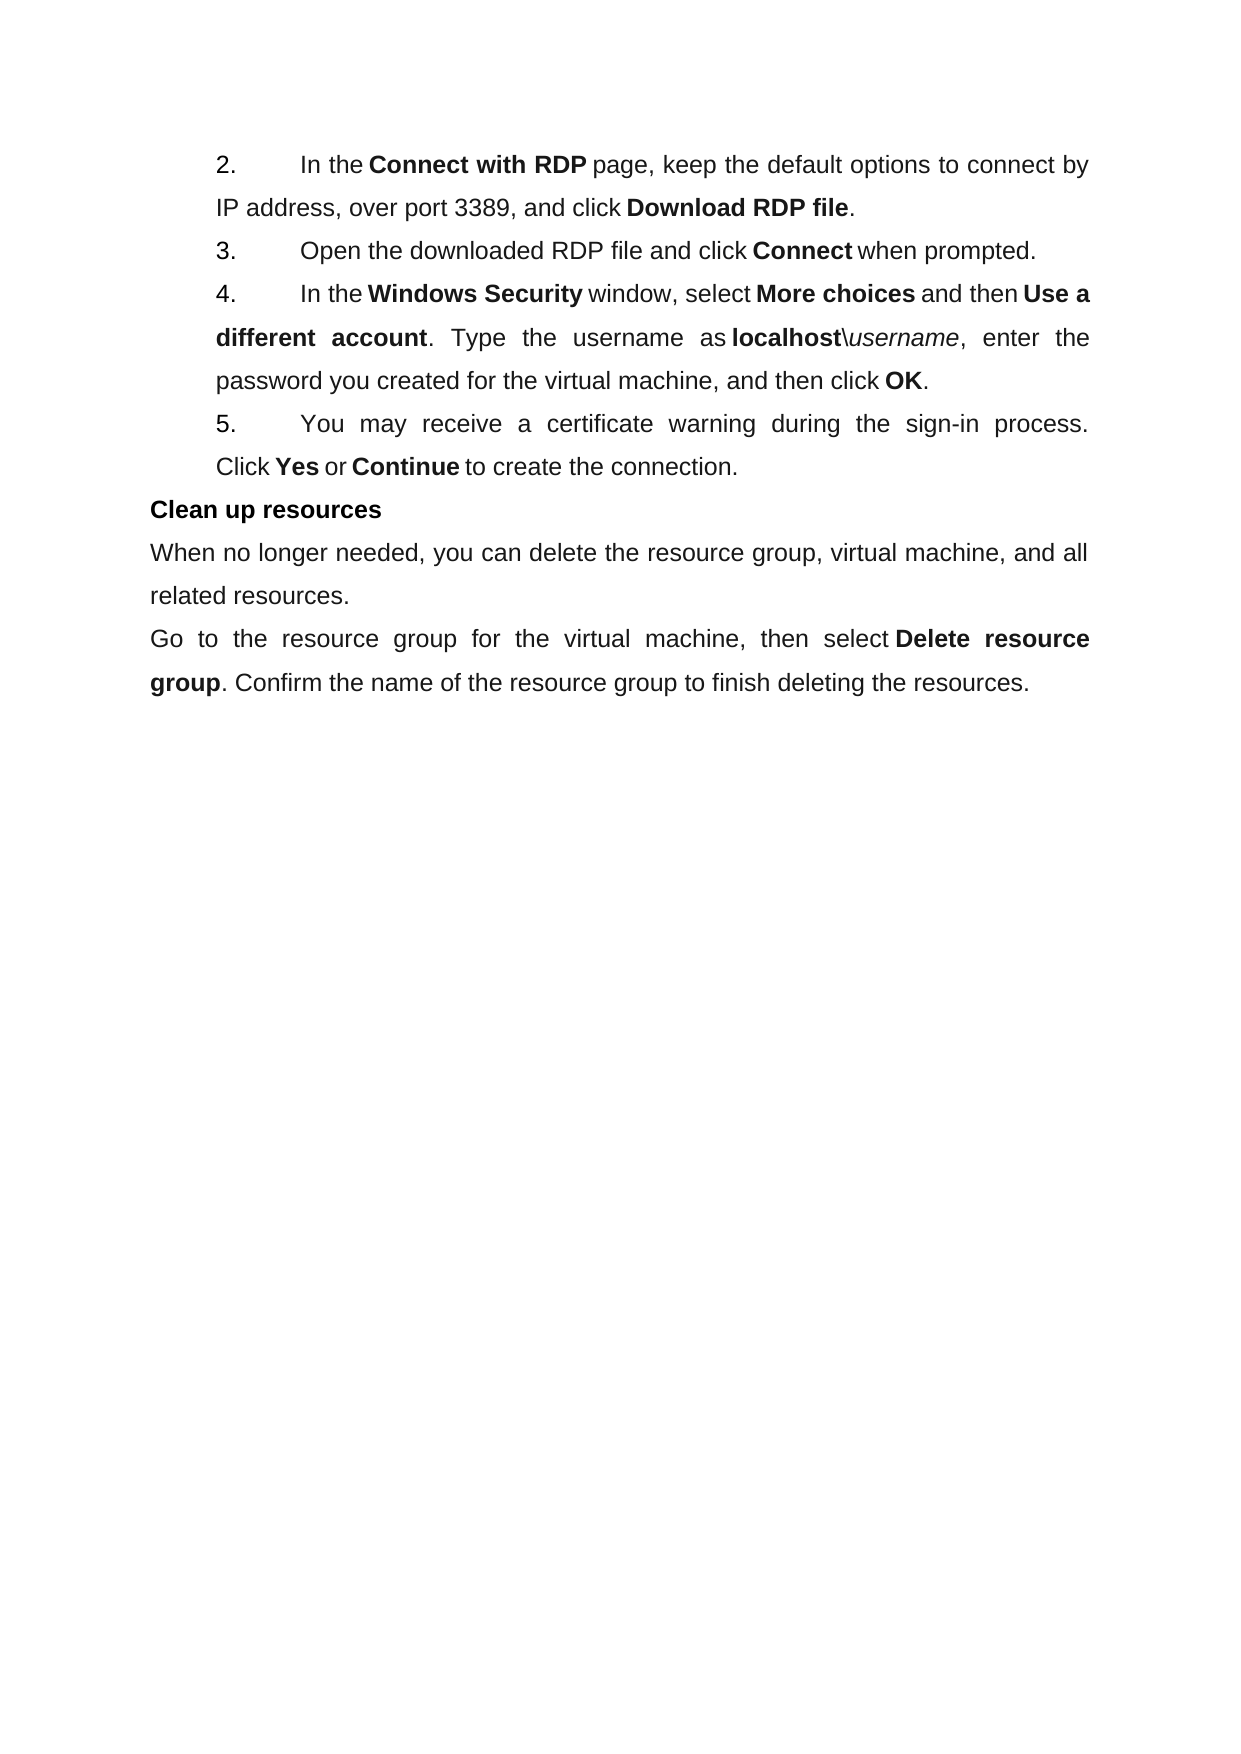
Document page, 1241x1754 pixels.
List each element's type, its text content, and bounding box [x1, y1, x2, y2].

list In the Windows Security window, select More choices and then Use a different account. Type the username as localhost\username, enter the password you created for the virtual machine, and then click OK. [216, 279, 1090, 394]
text Go to the resource group for the virtual machine, then select Delete resource group. Confirm the name of the resource group to finish deleting the resources. [150, 624, 1090, 696]
list In the Connect with RDP page, keep the default options to connect by IP address, over port 3389, and click Download RDP file. [216, 150, 1090, 222]
list Open the downloaded RDP file and click Connect when prompted. [216, 236, 1090, 265]
text Clean up resources [150, 495, 1090, 524]
list You may receive a certificate warning during the sign-in process. Click Yes or Continue to create the connection. [216, 409, 1090, 481]
text When no longer needed, you can delete the resource group, virtual machine, and all related resources. [150, 538, 1090, 610]
